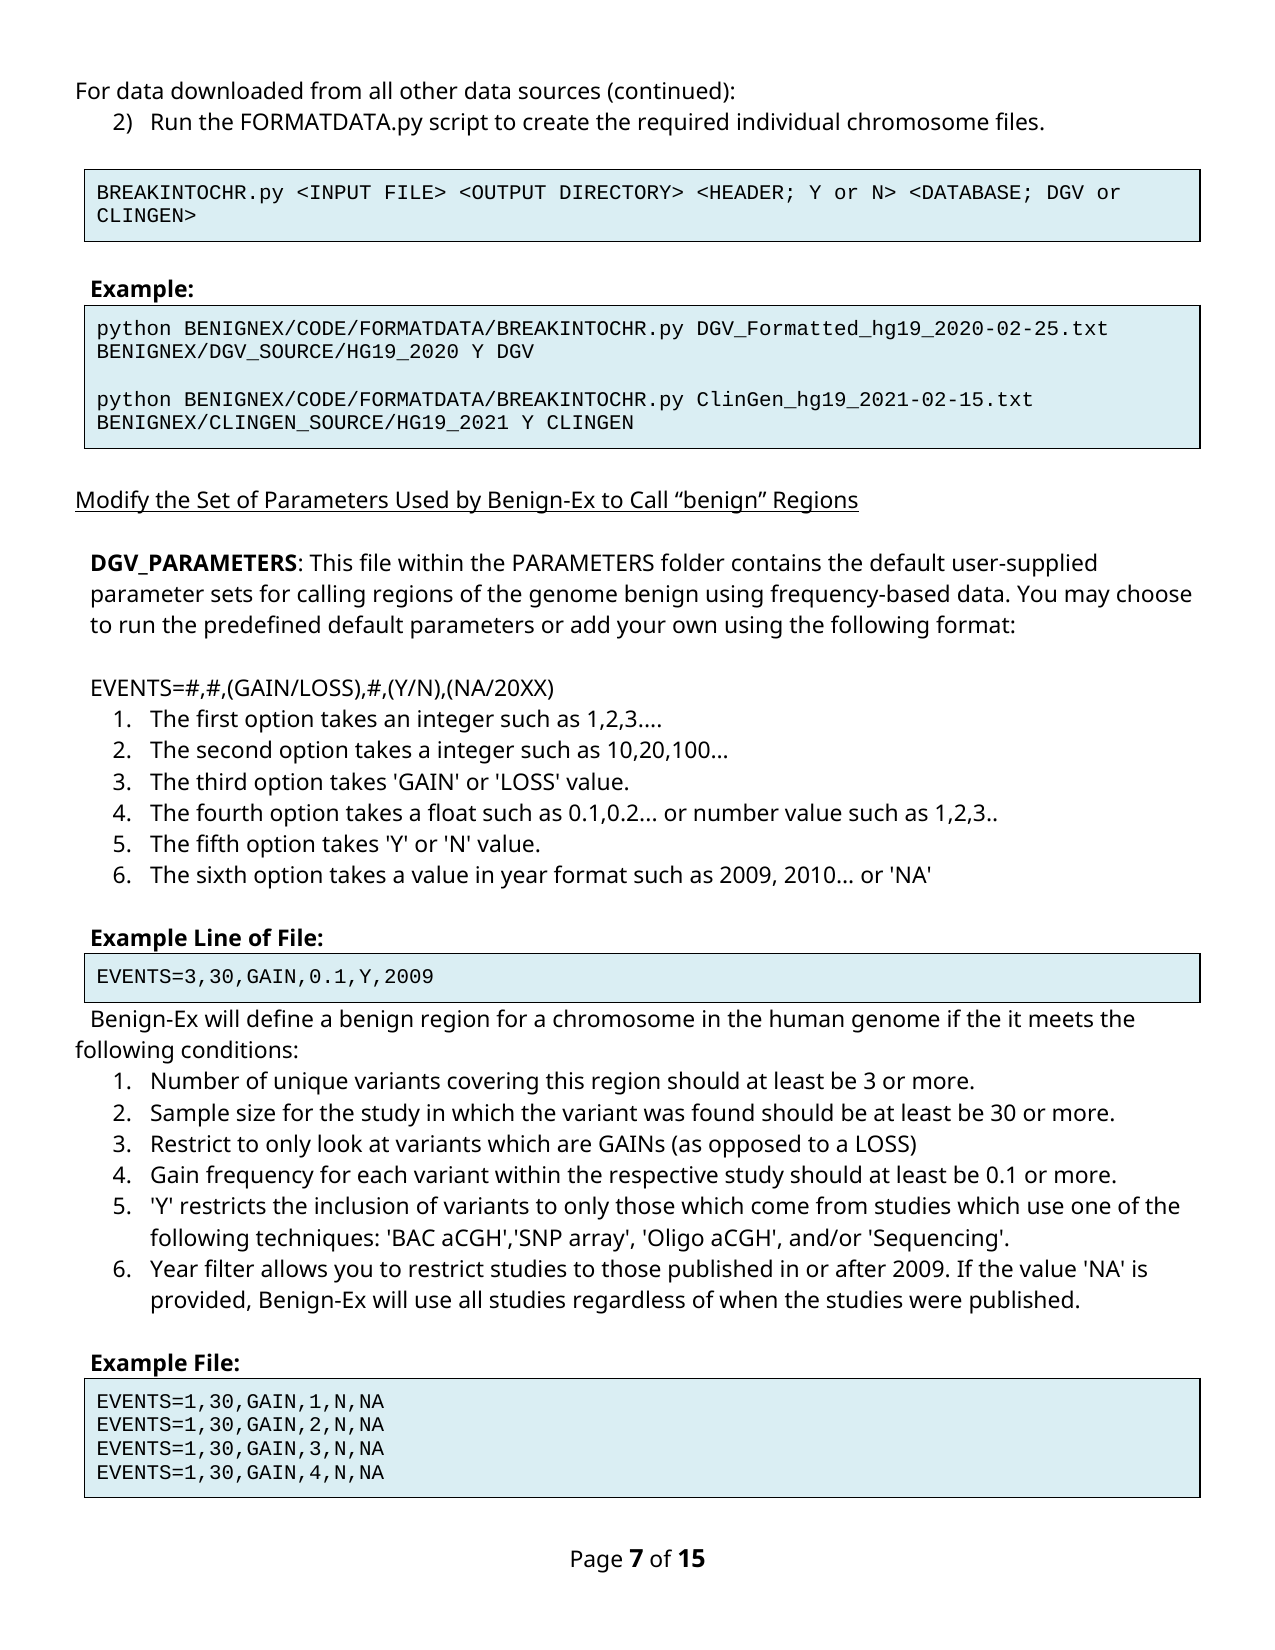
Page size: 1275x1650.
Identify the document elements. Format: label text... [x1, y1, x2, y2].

text EVENTS=#,#,(GAIN/LOSS),#,(Y/N),(NA/20XX) [75, 672, 1200, 703]
list The first option takes an integer such as 1,2,3.... [112, 703, 1200, 734]
table_header python BENIGNEX/CODE/FORMATDATA/BREAKINTOCHR.py DGV_Formatted_hg19_2020-02-25.txt BENIGNEX/DGV_SOURCE/HG19_2020 Y DGV python BENIGNEX/CODE/FORMATDATA/BREAKINTOCHR.py ClinGen_hg19_2021-02-15.txt BENIGNEX/CLINGEN_SOURCE/HG19_2021 Y CLINGEN [85, 306, 1199, 448]
text Example: [90, 273, 1200, 304]
list The second option takes a integer such as 10,20,100… [112, 734, 1200, 766]
table_header EVENTS=3,30,GAIN,0.1,Y,2009 [85, 954, 1199, 1002]
list 'Y' restricts the inclusion of variants to only those which come from studies which use one of the following techniques: 'BAC aCGH','SNP array', 'Oligo aCGH', and/or 'Sequencing'. [112, 1190, 1200, 1253]
list Gain frequency for each variant within the respective study should at least be 0.1 or more. [112, 1159, 1200, 1190]
list Sample size for the study in which the variant was found should be at least be 30 or more. [112, 1096, 1200, 1128]
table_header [85, 1379, 1199, 1497]
text DGV_PARAMETERS: This file within the PARAMETERS folder contains the default user-supplied parameter sets for calling regions of the genome benign using frequency-based data. You may choose to run the predefined default parameters or add your own using the following format: [90, 547, 1200, 641]
list The fourth option takes a float such as 0.1,0.2... or number value such as 1,2,3.. [112, 797, 1200, 828]
subtitle Modify the Set of Parameters Used by Benign-Ex to Call “benign” Regions [75, 484, 1200, 516]
list Run the FORMATDATA.py script to create the required individual chromosome files. [112, 106, 1200, 137]
text Benign-Ex will define a benign region for a chromosome in the human genome if the it meets the following conditions: [75, 1003, 1200, 1065]
list Restrict to only look at variants which are GAINs (as opposed to a LOSS) [112, 1128, 1200, 1159]
text Example Line of File: [90, 922, 1200, 953]
text For data downloaded from all other data sources (continued): [75, 75, 1200, 106]
text Example File: [90, 1346, 1200, 1378]
list The sixth option takes a value in year format such as 2009, 2010… or 'NA' [112, 859, 1200, 891]
list Number of unique variants covering this region should at least be 3 or more. [112, 1065, 1200, 1096]
table_header BREAKINTOCHR.py <INPUT FILE> <OUTPUT DIRECTORY> <HEADER; Y or N> <DATABASE; DGV or CLINGEN> [85, 170, 1199, 241]
list The third option takes 'GAIN' or 'LOSS' value. [112, 766, 1200, 797]
list Year filter allows you to restrict studies to those published in or after 2009. If the value 'NA' is provided, Benign-Ex will use all studies regardless of when the studies were published. [112, 1253, 1200, 1315]
list The fifth option takes 'Y' or 'N' value. [112, 828, 1200, 859]
